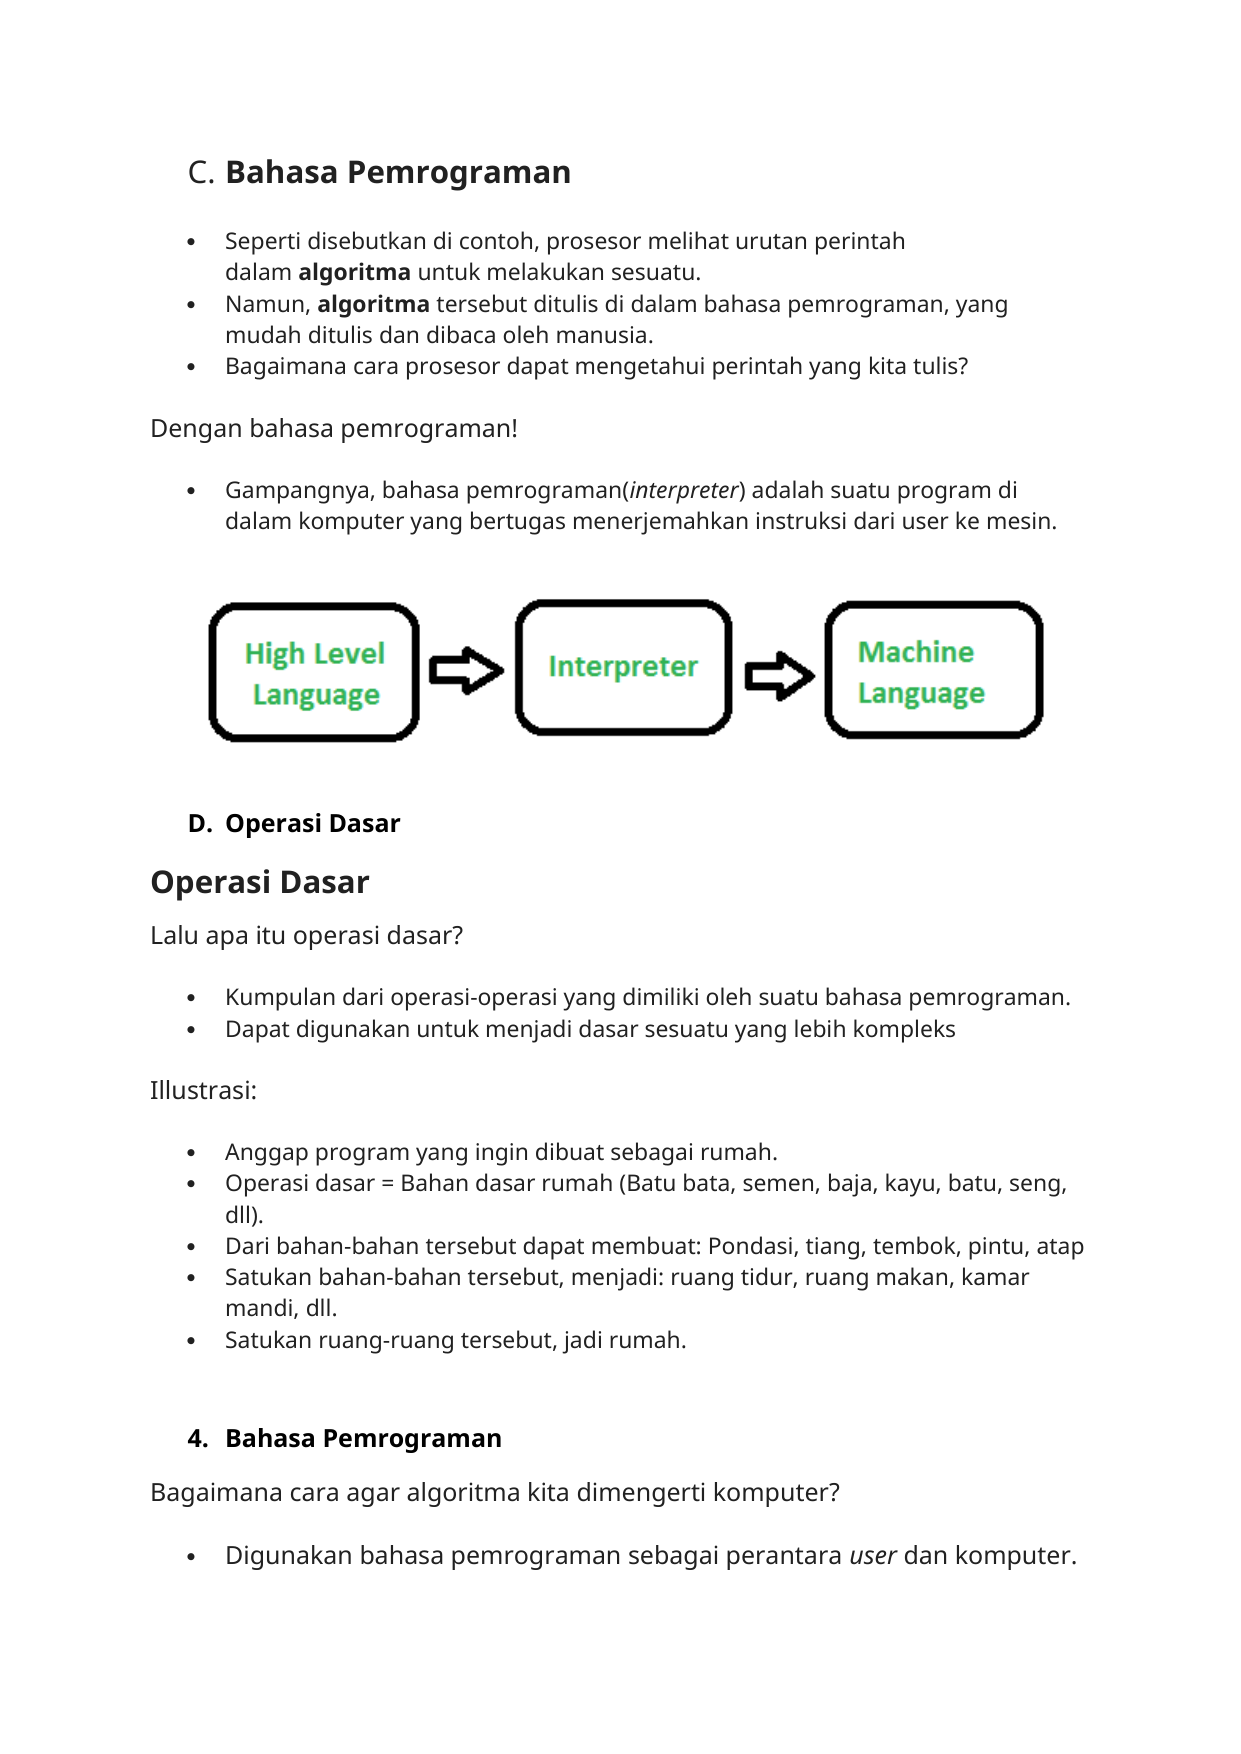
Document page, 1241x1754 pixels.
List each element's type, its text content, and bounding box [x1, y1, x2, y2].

list Satukan ruang-ruang tersebut, jadi rumah. [187, 1324, 1090, 1355]
list Operasi dasar = Bahan dasar rumah (Batu bata, semen, baja, kayu, batu, seng, dll). [187, 1167, 1090, 1230]
list Dari bahan-bahan tersebut dapat membuat: Pondasi, tiang, tembok, pintu, atap [187, 1230, 1090, 1261]
subtitle Operasi Dasar [150, 859, 1090, 902]
text Dengan bahasa pemrograman! [150, 411, 1090, 444]
text Illustrasi: [150, 1073, 1090, 1107]
list Operasi Dasar [187, 806, 1090, 840]
list Anggap program yang ingin dibuat sebagai rumah. [187, 1136, 1090, 1167]
list Dapat digunakan untuk menjadi dasar sesuatu yang lebih kompleks [187, 1012, 1090, 1044]
subtitle Bahasa Pemrograman [187, 150, 1090, 193]
list Digunakan bahasa pemrograman sebagai perantara user dan komputer. [187, 1537, 1090, 1572]
list Seperti disebutkan di contoh, prosesor melihat urutan perintah dalam algoritma untuk melakukan sesuatu. [187, 225, 1090, 288]
text Bagaimana cara agar algoritma kita dimengerti komputer? [150, 1474, 1090, 1508]
picture [187, 565, 1061, 788]
list Bahasa Pemrograman [187, 1421, 1090, 1455]
list Namun, algoritma tersebut ditulis di dalam bahasa pemrograman, yang mudah ditulis dan dibaca oleh manusia. [187, 288, 1090, 350]
text Lalu apa itu operasi dasar? [150, 918, 1090, 952]
list Kumpulan dari operasi-operasi yang dimiliki oleh suatu bahasa pemrograman. [187, 981, 1090, 1012]
list Bagaimana cara prosesor dapat mengetahui perintah yang kita tulis? [187, 350, 1090, 381]
list Satukan bahan-bahan tersebut, menjadi: ruang tidur, ruang makan, kamar mandi, dll. [187, 1261, 1090, 1324]
list Gampangnya, bahasa pemrograman(interpreter) adalah suatu program di dalam komputer yang bertugas menerjemahkan instruksi dari user ke mesin. [187, 474, 1090, 536]
